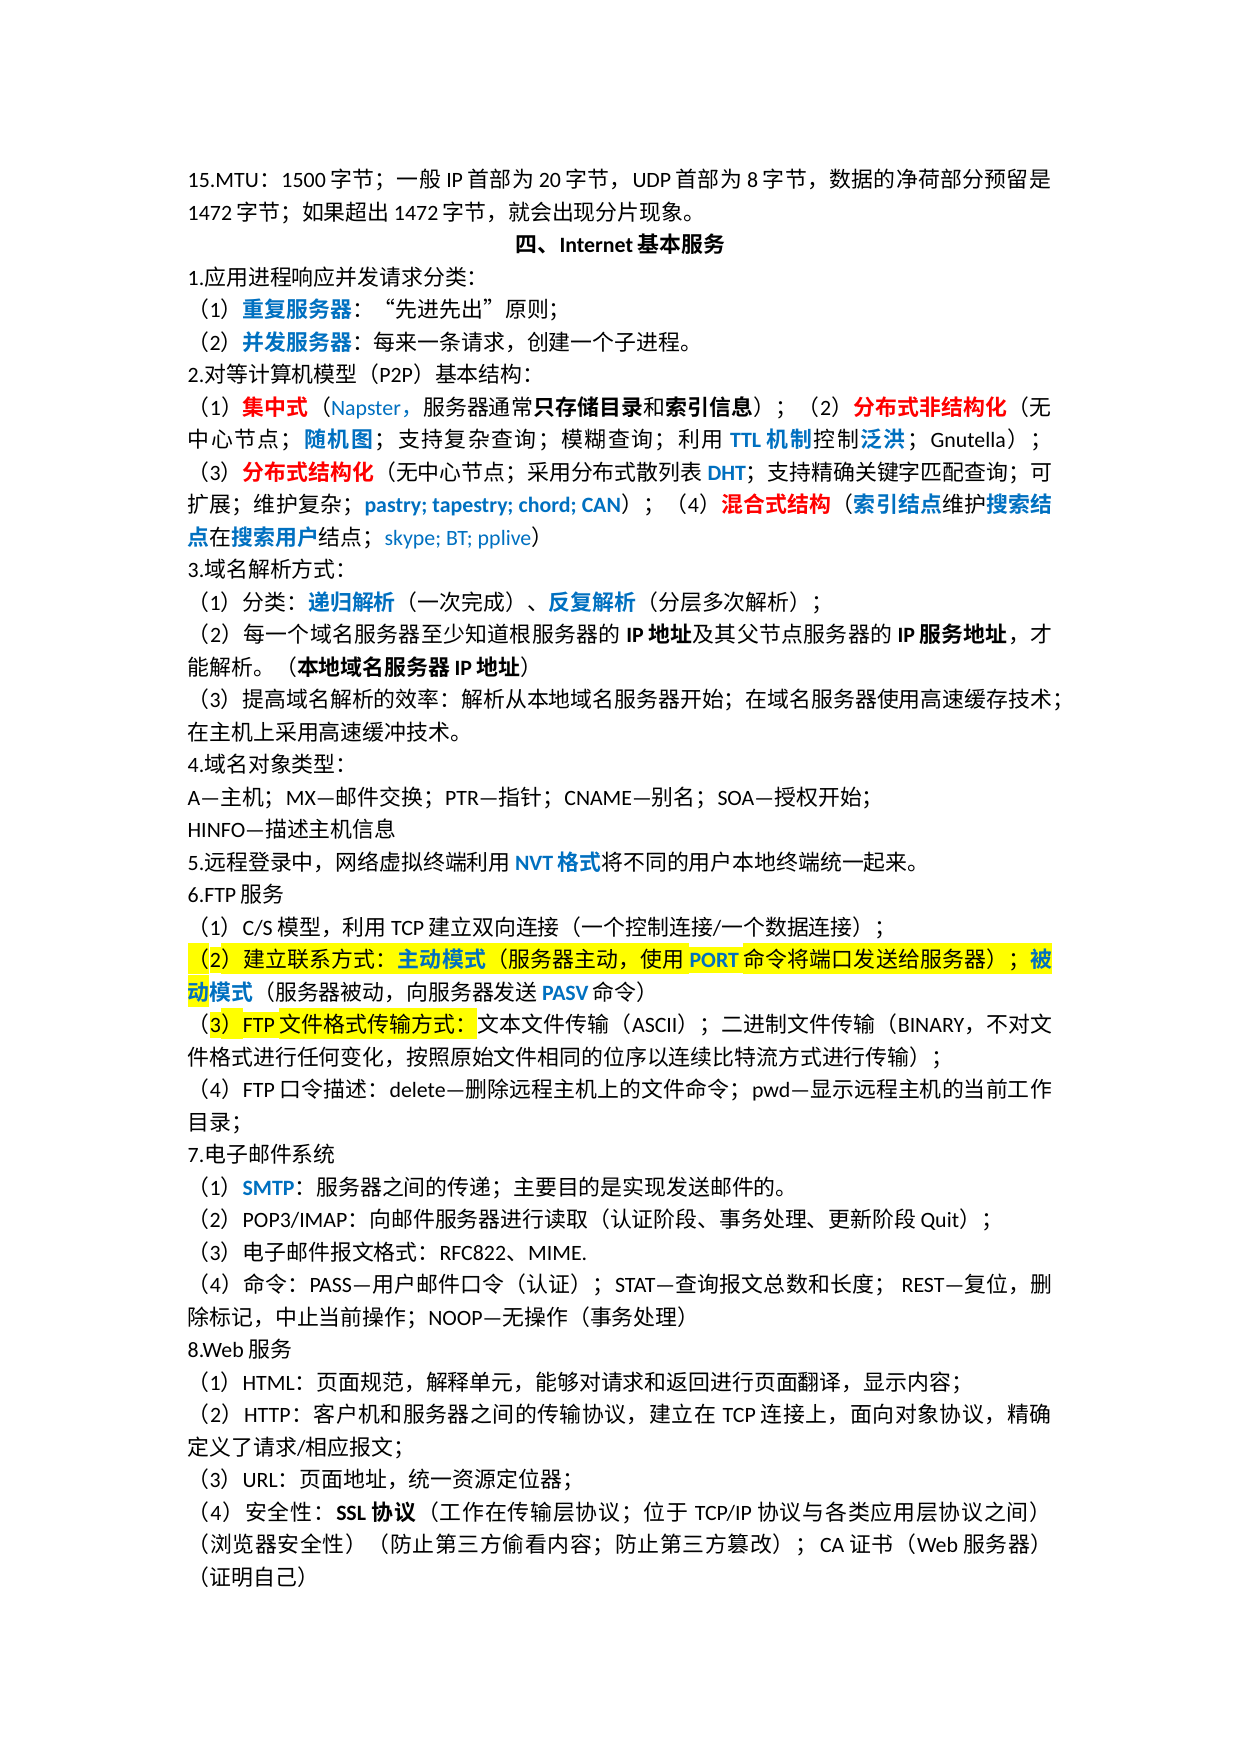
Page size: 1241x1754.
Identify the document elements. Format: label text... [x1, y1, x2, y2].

text （1）重复服务器：“先进先出”原则； [187, 292, 1053, 324]
text A—主机；MX—邮件交换；PTR—指针；CNAME—别名；SOA—授权开始； [187, 779, 1053, 812]
text （4）安全性：SSL协议（工作在传输层协议；位于TCP/IP协议与各类应用层协议之间）（浏览器安全性）（防止第三方偷看内容；防止第三方篡改）；CA证书（Web服务器）（证明自己） [187, 1494, 1053, 1592]
text （1）SMTP：服务器之间的传递；主要目的是实现发送邮件的。 [187, 1169, 1053, 1202]
text （3）FTP文件格式传输方式：文本文件传输（ASCII）；二进制文件传输（BINARY，不对文件格式进行任何变化，按照原始文件相同的位序以连续比特流方式进行传输）； [187, 1007, 1053, 1072]
text 4.域名对象类型： [187, 747, 1053, 779]
text （3）电子邮件报文格式：RFC822、MIME. [187, 1234, 1053, 1267]
text HINFO—描述主机信息 [187, 812, 1053, 844]
text 7.电子邮件系统 [187, 1137, 1053, 1169]
text （1）集中式（Napster，服务器通常只存储目录和索引信息）；（2）分布式非结构化（无中心节点；随机图；支持复杂查询；模糊查询；利用TTL机制控制泛洪；Gnutella）；（3）分布式结构化（无中心节点；采用分布式散列表DHT；支持精确关键字匹配查询；可扩展；维护复杂；pastry; tapestry; chord; CAN）；（4）混合式结构（索引结点维护搜索结点在搜索用户结点；skype; BT; pplive） [187, 389, 1053, 552]
text 2.对等计算机模型（P2P）基本结构： [187, 357, 1053, 389]
text 5.远程登录中，网络虚拟终端利用NVT格式将不同的用户本地终端统一起来。 [187, 844, 1053, 877]
text （2）每一个域名服务器至少知道根服务器的IP地址及其父节点服务器的IP服务地址，才能解析。（本地域名服务器IP地址） [187, 617, 1053, 682]
text 四、Internet基本服务 [187, 227, 1053, 259]
text （2）建立联系方式：主动模式（服务器主动，使用PORT命令将端口发送给服务器）；被动模式（服务器被动，向服务器发送PASV命令） [187, 942, 1053, 1007]
text （2）并发服务器：每来一条请求，创建一个子进程。 [187, 324, 1053, 357]
text （4）FTP口令描述：delete—删除远程主机上的文件命令；pwd—显示远程主机的当前工作目录； [187, 1072, 1053, 1137]
text 8.Web服务 [187, 1332, 1053, 1364]
text （2）POP3/IMAP：向邮件服务器进行读取（认证阶段、事务处理、更新阶段Quit）； [187, 1202, 1053, 1234]
text （4）命令：PASS—用户邮件口令（认证）；STAT—查询报文总数和长度； REST—复位，删除标记，中止当前操作；NOOP—无操作（事务处理） [187, 1267, 1053, 1332]
text 1.应用进程响应并发请求分类： [187, 259, 1053, 292]
text （3）提高域名解析的效率：解析从本地域名服务器开始；在域名服务器使用高速缓存技术；在主机上采用高速缓冲技术。 [187, 682, 1053, 747]
text （1）HTML：页面规范，解释单元，能够对请求和返回进行页面翻译，显示内容； [187, 1364, 1053, 1397]
text 3.域名解析方式： [187, 552, 1053, 584]
text （2）HTTP：客户机和服务器之间的传输协议，建立在TCP连接上，面向对象协议，精确定义了请求/相应报文； [187, 1397, 1053, 1462]
text （1）C/S模型，利用TCP建立双向连接（一个控制连接/一个数据连接）； [187, 909, 1053, 942]
text （3）URL：页面地址，统一资源定位器； [187, 1462, 1053, 1494]
text （1）分类：递归解析（一次完成）、反复解析（分层多次解析）； [187, 584, 1053, 617]
text 15.MTU：1500字节；一般IP首部为20字节，UDP首部为8字节，数据的净荷部分预留是1472字节；如果超出1472字节，就会出现分片现象。 [187, 162, 1053, 227]
text 6.FTP服务 [187, 877, 1053, 909]
